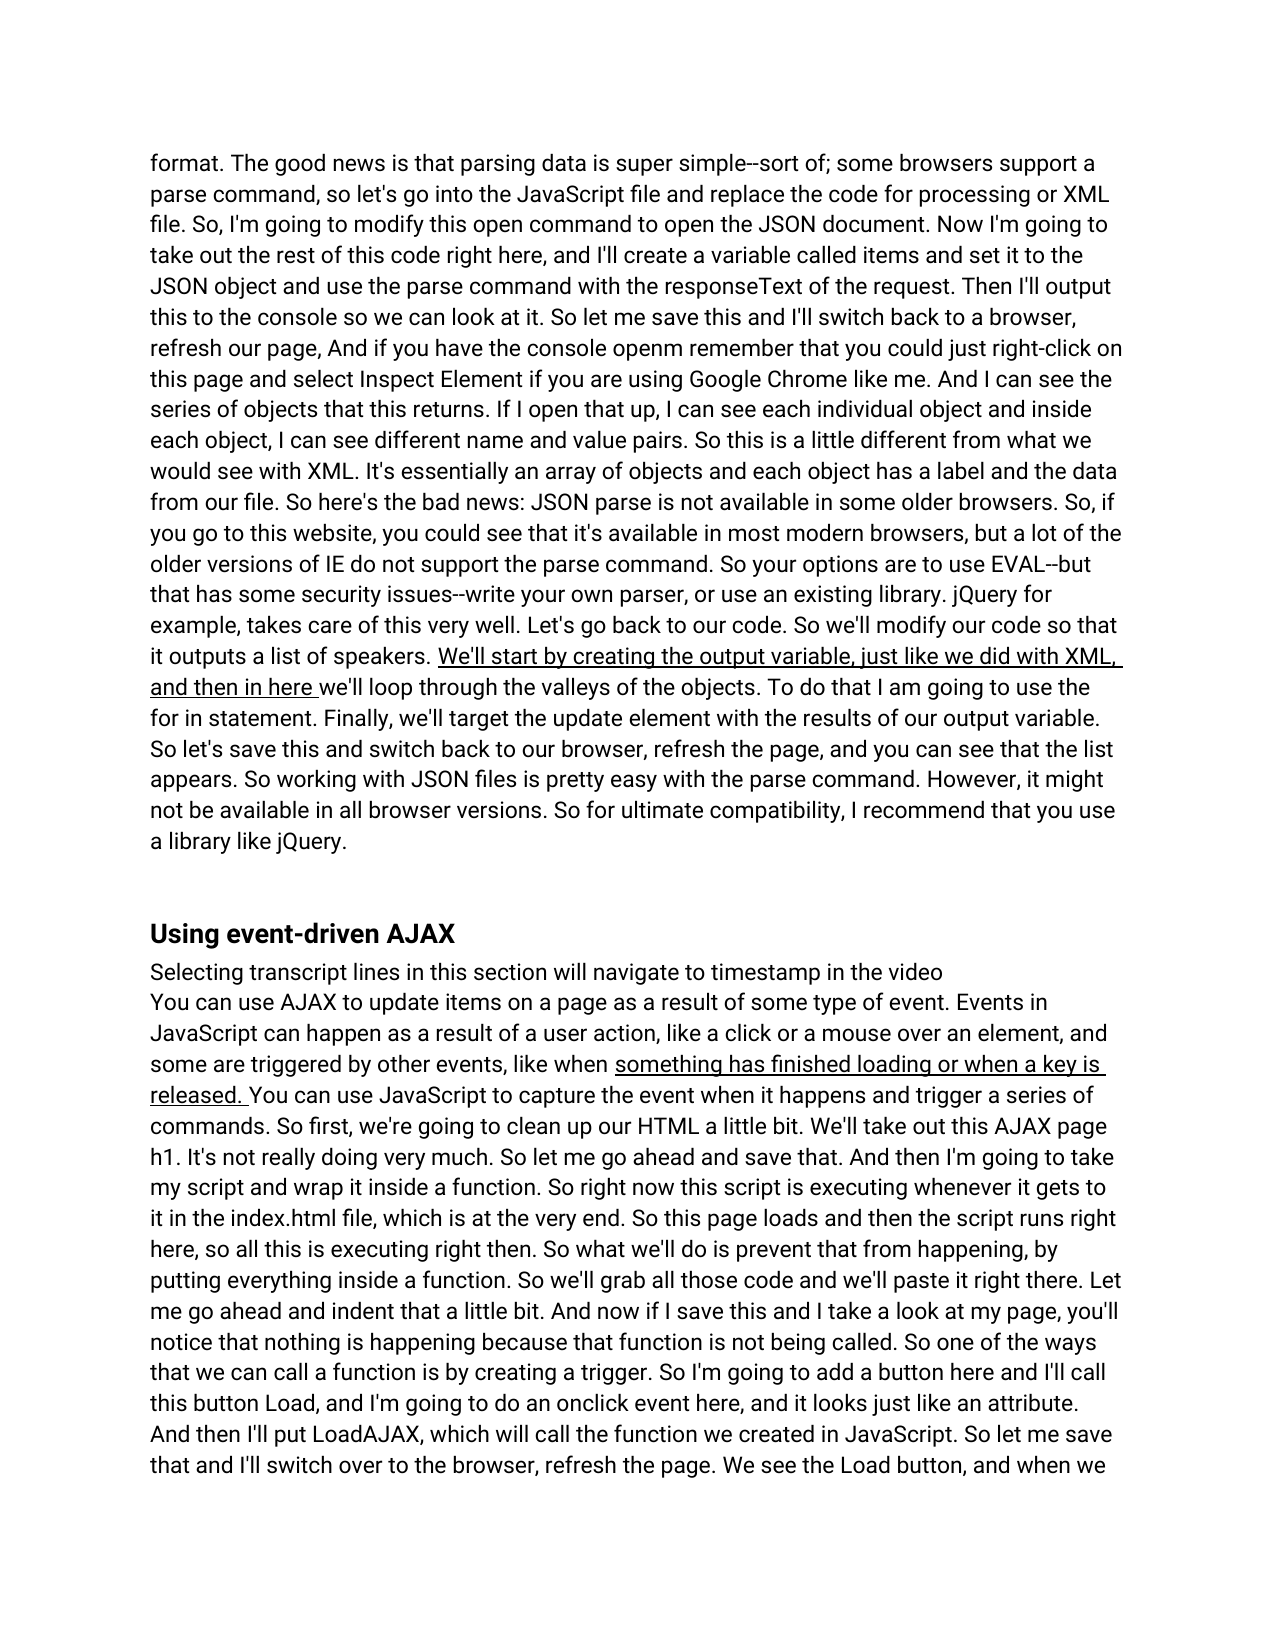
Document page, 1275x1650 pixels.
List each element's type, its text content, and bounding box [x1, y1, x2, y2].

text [150, 150, 1125, 855]
subtitle Using event-driven AJAX [150, 918, 1125, 950]
text Selecting transcript lines in this section will navigate to timestamp in the video [150, 959, 1125, 986]
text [150, 989, 1125, 1479]
